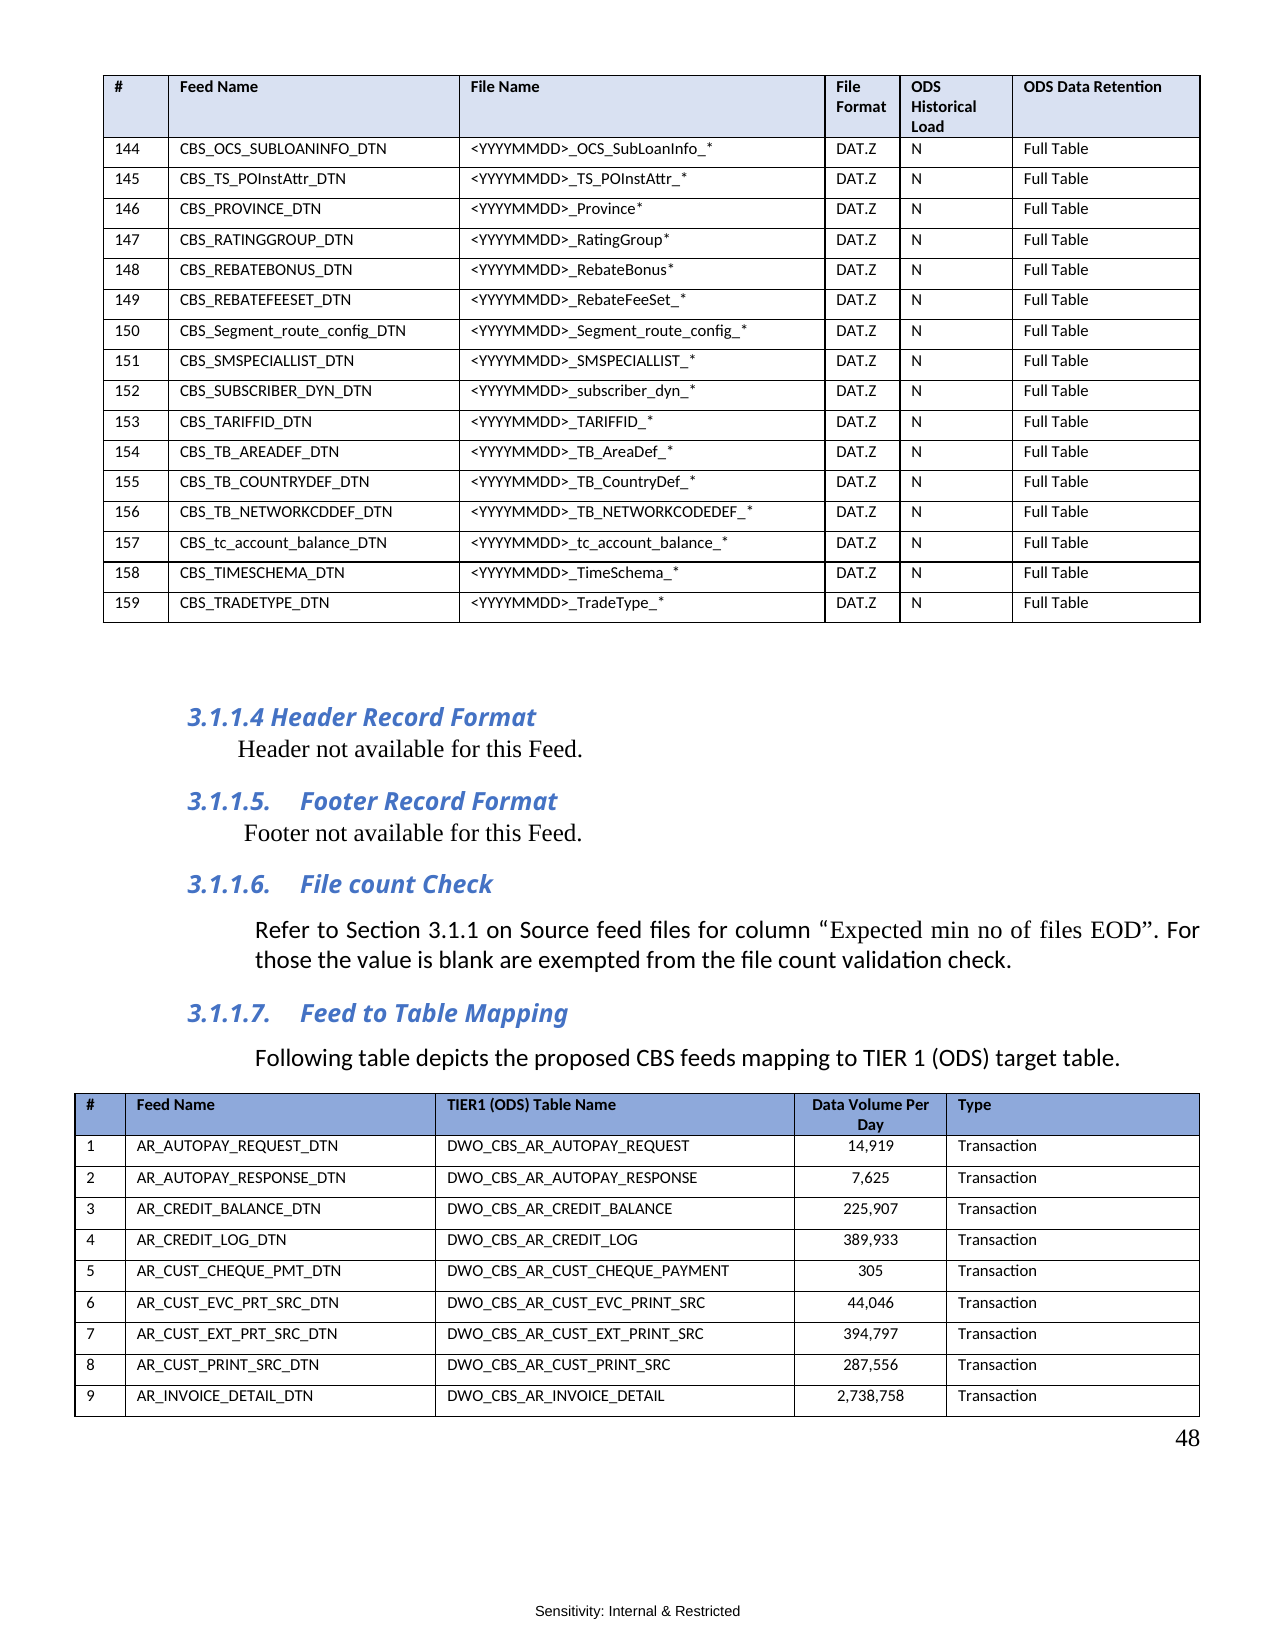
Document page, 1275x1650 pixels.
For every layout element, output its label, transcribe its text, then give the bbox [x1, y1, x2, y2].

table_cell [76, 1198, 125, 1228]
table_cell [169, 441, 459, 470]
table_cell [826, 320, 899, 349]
subtitle File count Check [187, 867, 1200, 901]
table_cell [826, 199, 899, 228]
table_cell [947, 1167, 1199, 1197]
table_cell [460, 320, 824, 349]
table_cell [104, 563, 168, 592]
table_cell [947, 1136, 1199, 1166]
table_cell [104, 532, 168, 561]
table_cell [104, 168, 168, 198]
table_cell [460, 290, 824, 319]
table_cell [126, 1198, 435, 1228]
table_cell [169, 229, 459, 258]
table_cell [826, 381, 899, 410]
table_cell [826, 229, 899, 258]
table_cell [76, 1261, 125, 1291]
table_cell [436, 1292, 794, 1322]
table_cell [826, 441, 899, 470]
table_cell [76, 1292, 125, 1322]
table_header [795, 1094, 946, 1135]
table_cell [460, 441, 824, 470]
list Refer to Section 3.1.1 on Source feed files for column “Expected min no of files EOD”. For those the value is blank are exempted from the file count validation check. [255, 914, 1200, 975]
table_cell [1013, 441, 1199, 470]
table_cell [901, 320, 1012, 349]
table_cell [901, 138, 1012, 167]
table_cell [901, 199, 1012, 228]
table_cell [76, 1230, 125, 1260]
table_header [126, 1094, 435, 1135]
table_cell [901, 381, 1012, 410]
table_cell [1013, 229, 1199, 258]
list Following table depicts the proposed CBS feeds mapping to TIER 1 (ODS) target table. [255, 1042, 1200, 1073]
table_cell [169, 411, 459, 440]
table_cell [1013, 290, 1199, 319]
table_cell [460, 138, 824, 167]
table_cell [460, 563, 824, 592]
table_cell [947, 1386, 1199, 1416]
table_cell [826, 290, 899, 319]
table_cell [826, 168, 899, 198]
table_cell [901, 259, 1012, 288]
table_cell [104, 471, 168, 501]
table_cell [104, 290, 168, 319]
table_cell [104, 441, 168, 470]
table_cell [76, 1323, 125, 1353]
text Footer not available for this Feed. [150, 818, 1200, 846]
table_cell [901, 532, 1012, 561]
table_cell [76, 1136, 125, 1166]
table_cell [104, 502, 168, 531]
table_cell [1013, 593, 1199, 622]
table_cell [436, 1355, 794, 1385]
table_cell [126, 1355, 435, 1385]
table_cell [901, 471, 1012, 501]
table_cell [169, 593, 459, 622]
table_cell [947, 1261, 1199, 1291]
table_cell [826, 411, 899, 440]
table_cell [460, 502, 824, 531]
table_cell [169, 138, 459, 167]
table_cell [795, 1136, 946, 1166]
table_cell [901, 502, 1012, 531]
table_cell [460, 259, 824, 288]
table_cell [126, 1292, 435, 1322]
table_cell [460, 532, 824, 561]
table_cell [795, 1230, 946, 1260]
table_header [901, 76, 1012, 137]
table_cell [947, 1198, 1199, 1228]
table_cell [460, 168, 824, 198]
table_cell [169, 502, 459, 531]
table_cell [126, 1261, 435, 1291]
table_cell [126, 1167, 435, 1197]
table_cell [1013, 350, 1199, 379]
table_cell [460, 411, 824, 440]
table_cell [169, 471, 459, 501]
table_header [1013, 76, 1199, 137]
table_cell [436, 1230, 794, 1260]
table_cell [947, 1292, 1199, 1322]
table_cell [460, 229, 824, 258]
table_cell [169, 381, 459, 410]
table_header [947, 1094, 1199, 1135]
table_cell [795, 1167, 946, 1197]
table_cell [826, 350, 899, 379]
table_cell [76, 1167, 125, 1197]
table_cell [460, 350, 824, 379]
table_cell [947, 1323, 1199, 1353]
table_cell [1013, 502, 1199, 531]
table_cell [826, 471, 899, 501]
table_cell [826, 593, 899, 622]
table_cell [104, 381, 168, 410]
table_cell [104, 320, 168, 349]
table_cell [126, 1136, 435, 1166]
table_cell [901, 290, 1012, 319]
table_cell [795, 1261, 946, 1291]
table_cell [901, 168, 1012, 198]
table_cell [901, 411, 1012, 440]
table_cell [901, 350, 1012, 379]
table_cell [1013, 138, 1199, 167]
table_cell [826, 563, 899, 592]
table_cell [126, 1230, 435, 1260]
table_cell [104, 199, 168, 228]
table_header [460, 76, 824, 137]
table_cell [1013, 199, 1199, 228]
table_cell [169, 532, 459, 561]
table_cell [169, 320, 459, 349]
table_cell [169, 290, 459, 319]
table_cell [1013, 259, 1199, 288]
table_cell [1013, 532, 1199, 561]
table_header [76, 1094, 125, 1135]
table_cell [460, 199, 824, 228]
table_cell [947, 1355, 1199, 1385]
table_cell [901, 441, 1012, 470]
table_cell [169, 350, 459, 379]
subtitle 3.1.1.4 Header Record Format [187, 700, 1200, 734]
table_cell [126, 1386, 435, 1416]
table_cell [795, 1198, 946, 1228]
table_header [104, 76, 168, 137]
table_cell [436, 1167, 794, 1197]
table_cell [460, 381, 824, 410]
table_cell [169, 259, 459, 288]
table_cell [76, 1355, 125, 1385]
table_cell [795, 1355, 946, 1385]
subtitle Feed to Table Mapping [187, 996, 1200, 1030]
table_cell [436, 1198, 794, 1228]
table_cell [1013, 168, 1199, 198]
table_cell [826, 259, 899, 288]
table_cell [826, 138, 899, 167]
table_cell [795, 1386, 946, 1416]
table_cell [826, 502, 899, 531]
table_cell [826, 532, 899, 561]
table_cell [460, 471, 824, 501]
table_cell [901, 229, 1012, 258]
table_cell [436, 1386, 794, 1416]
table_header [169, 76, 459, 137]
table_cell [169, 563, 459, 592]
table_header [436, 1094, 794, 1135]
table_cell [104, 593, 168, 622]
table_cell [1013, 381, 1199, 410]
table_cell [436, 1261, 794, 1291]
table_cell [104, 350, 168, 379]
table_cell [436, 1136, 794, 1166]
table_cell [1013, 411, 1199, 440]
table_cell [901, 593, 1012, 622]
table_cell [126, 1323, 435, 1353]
text Header not available for this Feed. [150, 734, 1200, 763]
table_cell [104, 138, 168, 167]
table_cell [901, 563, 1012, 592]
subtitle Footer Record Format [187, 783, 1200, 818]
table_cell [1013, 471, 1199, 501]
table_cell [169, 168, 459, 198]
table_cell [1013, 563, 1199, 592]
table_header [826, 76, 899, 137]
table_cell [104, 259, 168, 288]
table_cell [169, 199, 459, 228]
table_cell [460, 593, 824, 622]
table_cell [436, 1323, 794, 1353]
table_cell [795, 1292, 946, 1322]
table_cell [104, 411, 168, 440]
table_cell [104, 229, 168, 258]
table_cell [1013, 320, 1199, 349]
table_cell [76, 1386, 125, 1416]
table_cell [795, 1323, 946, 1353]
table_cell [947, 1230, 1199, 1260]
